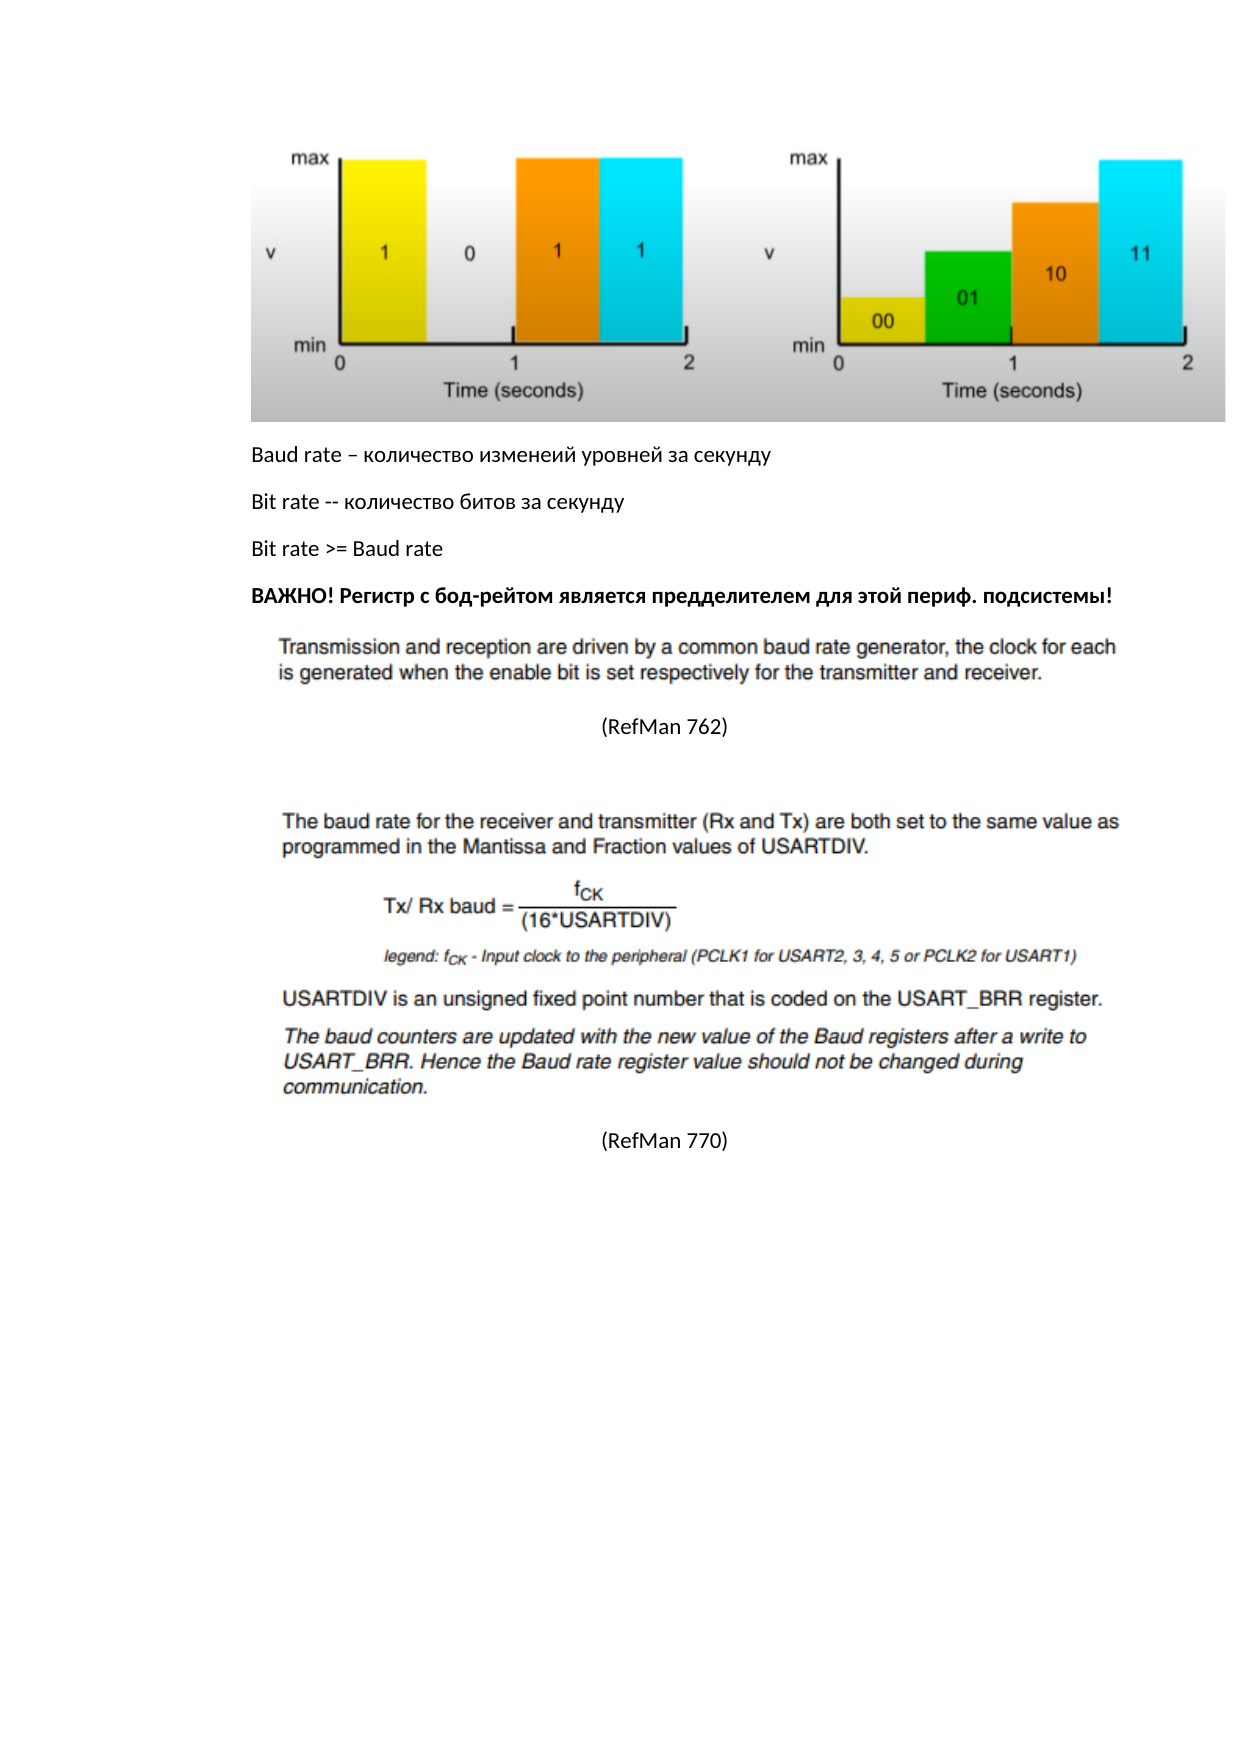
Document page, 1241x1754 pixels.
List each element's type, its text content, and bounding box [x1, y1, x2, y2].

text (RefMan 770) [177, 1126, 1152, 1154]
text Bit rate -- количество битов за секунду [251, 487, 1152, 515]
picture [251, 118, 1226, 422]
text Baud rate – количество изменеий уровней за секунду [251, 440, 1152, 468]
picture [271, 627, 1132, 694]
text (RefMan 762) [177, 712, 1152, 740]
text ВАЖНО! Регистр с бод-рейтом является предделителем для этой периф. подсистемы! [251, 581, 1152, 609]
picture [270, 805, 1132, 1108]
text Bit rate >= Baud rate [251, 534, 1152, 562]
